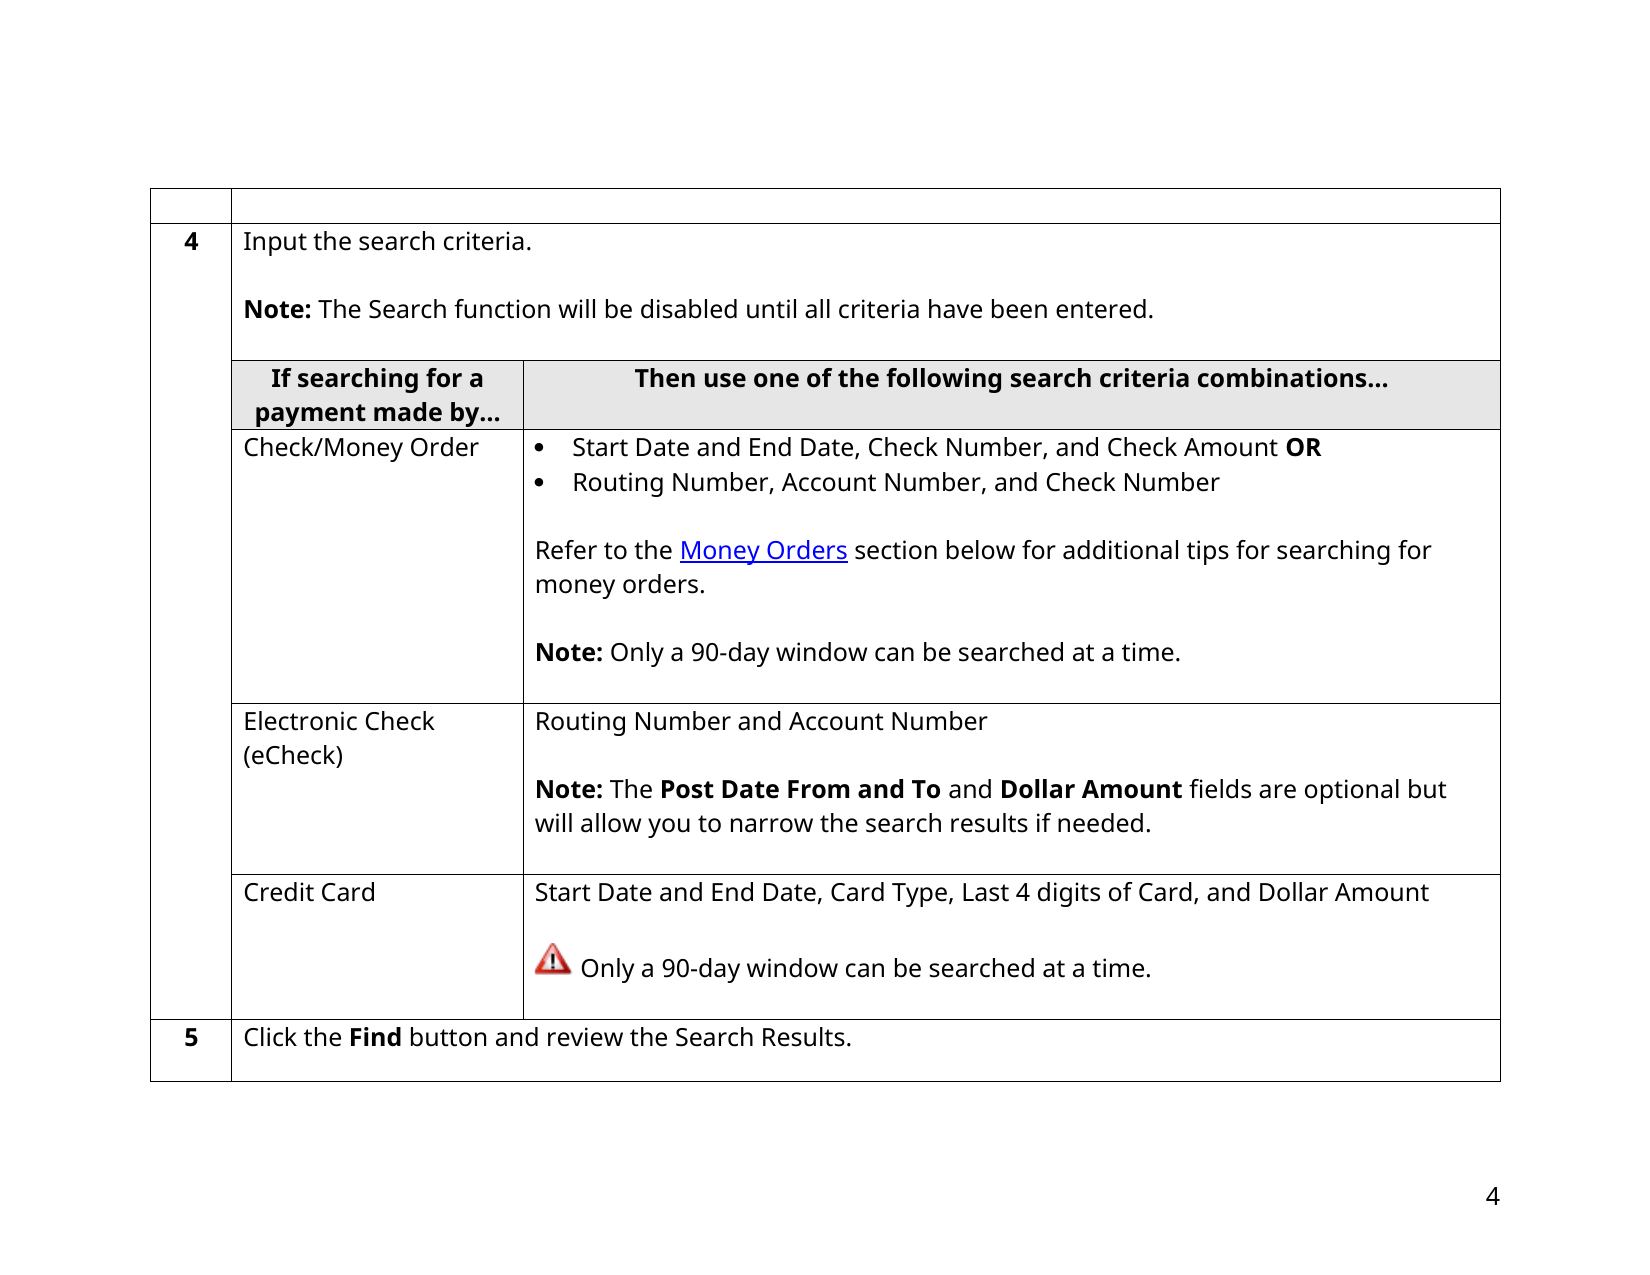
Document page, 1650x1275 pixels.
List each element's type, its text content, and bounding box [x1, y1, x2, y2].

table_cell Routing Number and Account Number Note: The Post Date From and To and Dollar Amount fields are optional but will allow you to narrow the search results if needed. [524, 704, 1500, 874]
table_cell Electronic Check (eCheck) [232, 704, 523, 874]
table_cell Credit Card [232, 875, 523, 1019]
table_cell If searching for a payment made by… [232, 361, 523, 429]
table_cell Start Date and End Date, Card Type, Last 4 digits of Card, and Dollar Amount Only a 90-day window can be searched at a time. [524, 875, 1500, 1019]
table_cell 3 [151, 189, 231, 223]
picture [534, 943, 574, 978]
table_cell Input the search criteria. Note: The Search function will be disabled until all criteria have been entered. [232, 224, 1500, 360]
table_cell Click the Find button and review the Search Results. [232, 1020, 1500, 1081]
table_cell Check/Money Order [232, 430, 523, 703]
table_cell 4 [151, 224, 231, 1019]
table_cell Start Date and End Date, Check Number, and Check Amount OR Routing Number, Account Number, and Check Number Refer to the Money Orders section below for additional tips for searching for money orders. Note: Only a 90-day window can be searched at a time. [524, 430, 1500, 703]
table_cell Then use one of the following search criteria combinations… [524, 361, 1500, 429]
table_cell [232, 189, 1500, 223]
table_cell 5 [151, 1020, 231, 1081]
